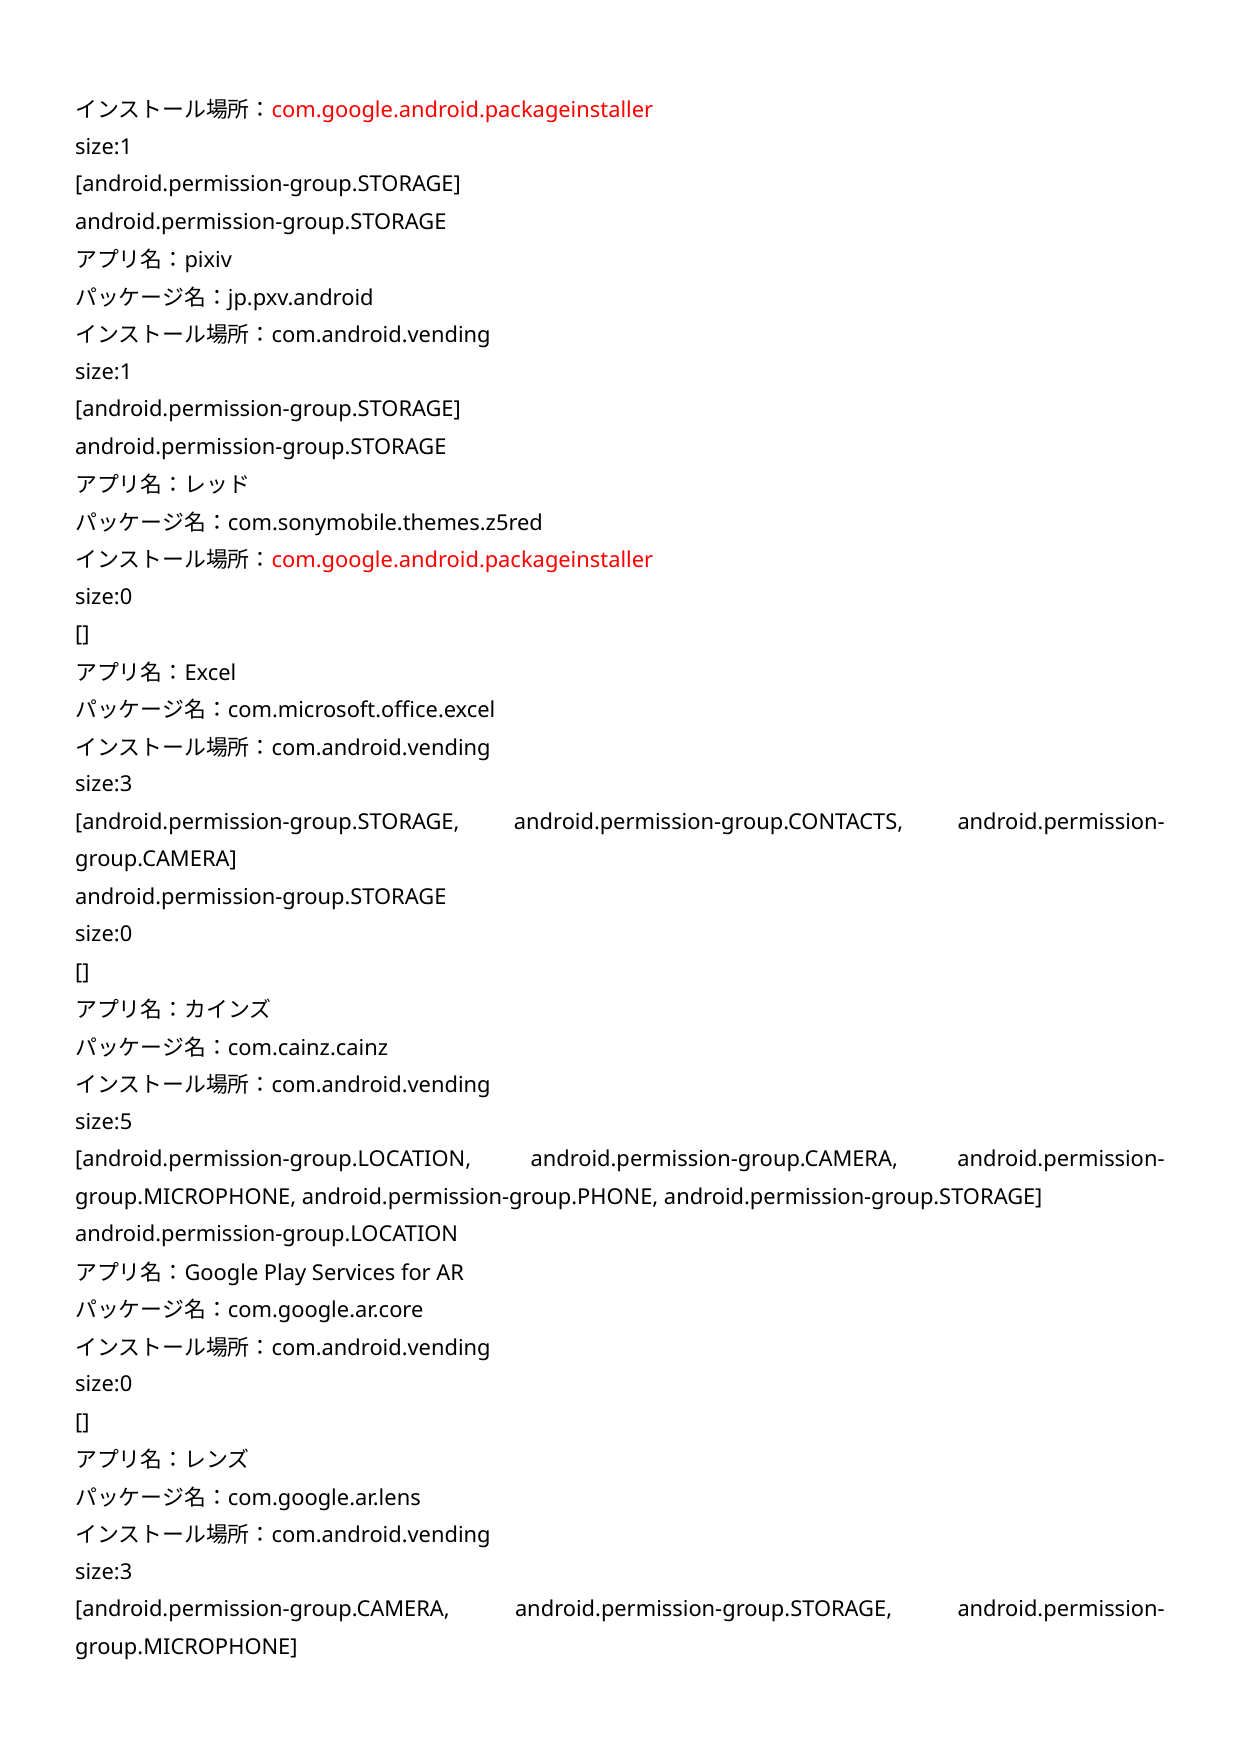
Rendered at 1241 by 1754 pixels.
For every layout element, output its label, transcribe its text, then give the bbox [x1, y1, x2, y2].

text インストール場所：com.android.vending [75, 1064, 1165, 1102]
text パッケージ名：com.microsoft.office.excel [75, 689, 1165, 727]
text android.permission-group.STORAGE [75, 202, 1165, 239]
text android.permission-group.STORAGE [75, 877, 1165, 914]
text size:3 [75, 764, 1165, 802]
text [android.permission-group.STORAGE] [75, 389, 1165, 427]
text インストール場所：com.android.vending [75, 314, 1165, 352]
text size:5 [75, 1102, 1165, 1139]
text インストール場所：com.android.vending [75, 727, 1165, 764]
text アプリ名：レンズ [75, 1439, 1165, 1477]
text [android.permission-group.STORAGE] [75, 164, 1165, 202]
text インストール場所：com.google.android.packageinstaller [75, 89, 1165, 127]
text [android.permission-group.LOCATION, android.permission-group.CAMERA, android.permission-group.MICROPHONE, android.permission-group.PHONE, android.permission-group.STORAGE] [75, 1139, 1165, 1214]
text size:0 [75, 1364, 1165, 1402]
text アプリ名：pixiv [75, 239, 1165, 277]
text インストール場所：com.android.vending [75, 1514, 1165, 1552]
text android.permission-group.LOCATION [75, 1214, 1165, 1252]
text パッケージ名：com.google.ar.core [75, 1289, 1165, 1327]
text size:1 [75, 352, 1165, 389]
text アプリ名：Google Play Services for AR [75, 1252, 1165, 1289]
text アプリ名：レッド [75, 464, 1165, 502]
text アプリ名：Excel [75, 652, 1165, 689]
text size:3 [75, 1552, 1165, 1589]
text アプリ名：カインズ [75, 989, 1165, 1027]
text インストール場所：com.google.android.packageinstaller [75, 539, 1165, 577]
text [android.permission-group.STORAGE, android.permission-group.CONTACTS, android.permission-group.CAMERA] [75, 802, 1165, 877]
text [] [75, 614, 1165, 652]
text [android.permission-group.CAMERA, android.permission-group.STORAGE, android.permission-group.MICROPHONE] [75, 1589, 1165, 1664]
text [] [75, 1402, 1165, 1439]
text size:1 [75, 127, 1165, 164]
text インストール場所：com.android.vending [75, 1327, 1165, 1364]
text パッケージ名：com.google.ar.lens [75, 1477, 1165, 1514]
text パッケージ名：com.cainz.cainz [75, 1027, 1165, 1064]
text [] [75, 952, 1165, 989]
text android.permission-group.STORAGE [75, 427, 1165, 464]
text パッケージ名：jp.pxv.android [75, 277, 1165, 314]
text size:0 [75, 914, 1165, 952]
text size:0 [75, 577, 1165, 614]
text パッケージ名：com.sonymobile.themes.z5red [75, 502, 1165, 539]
